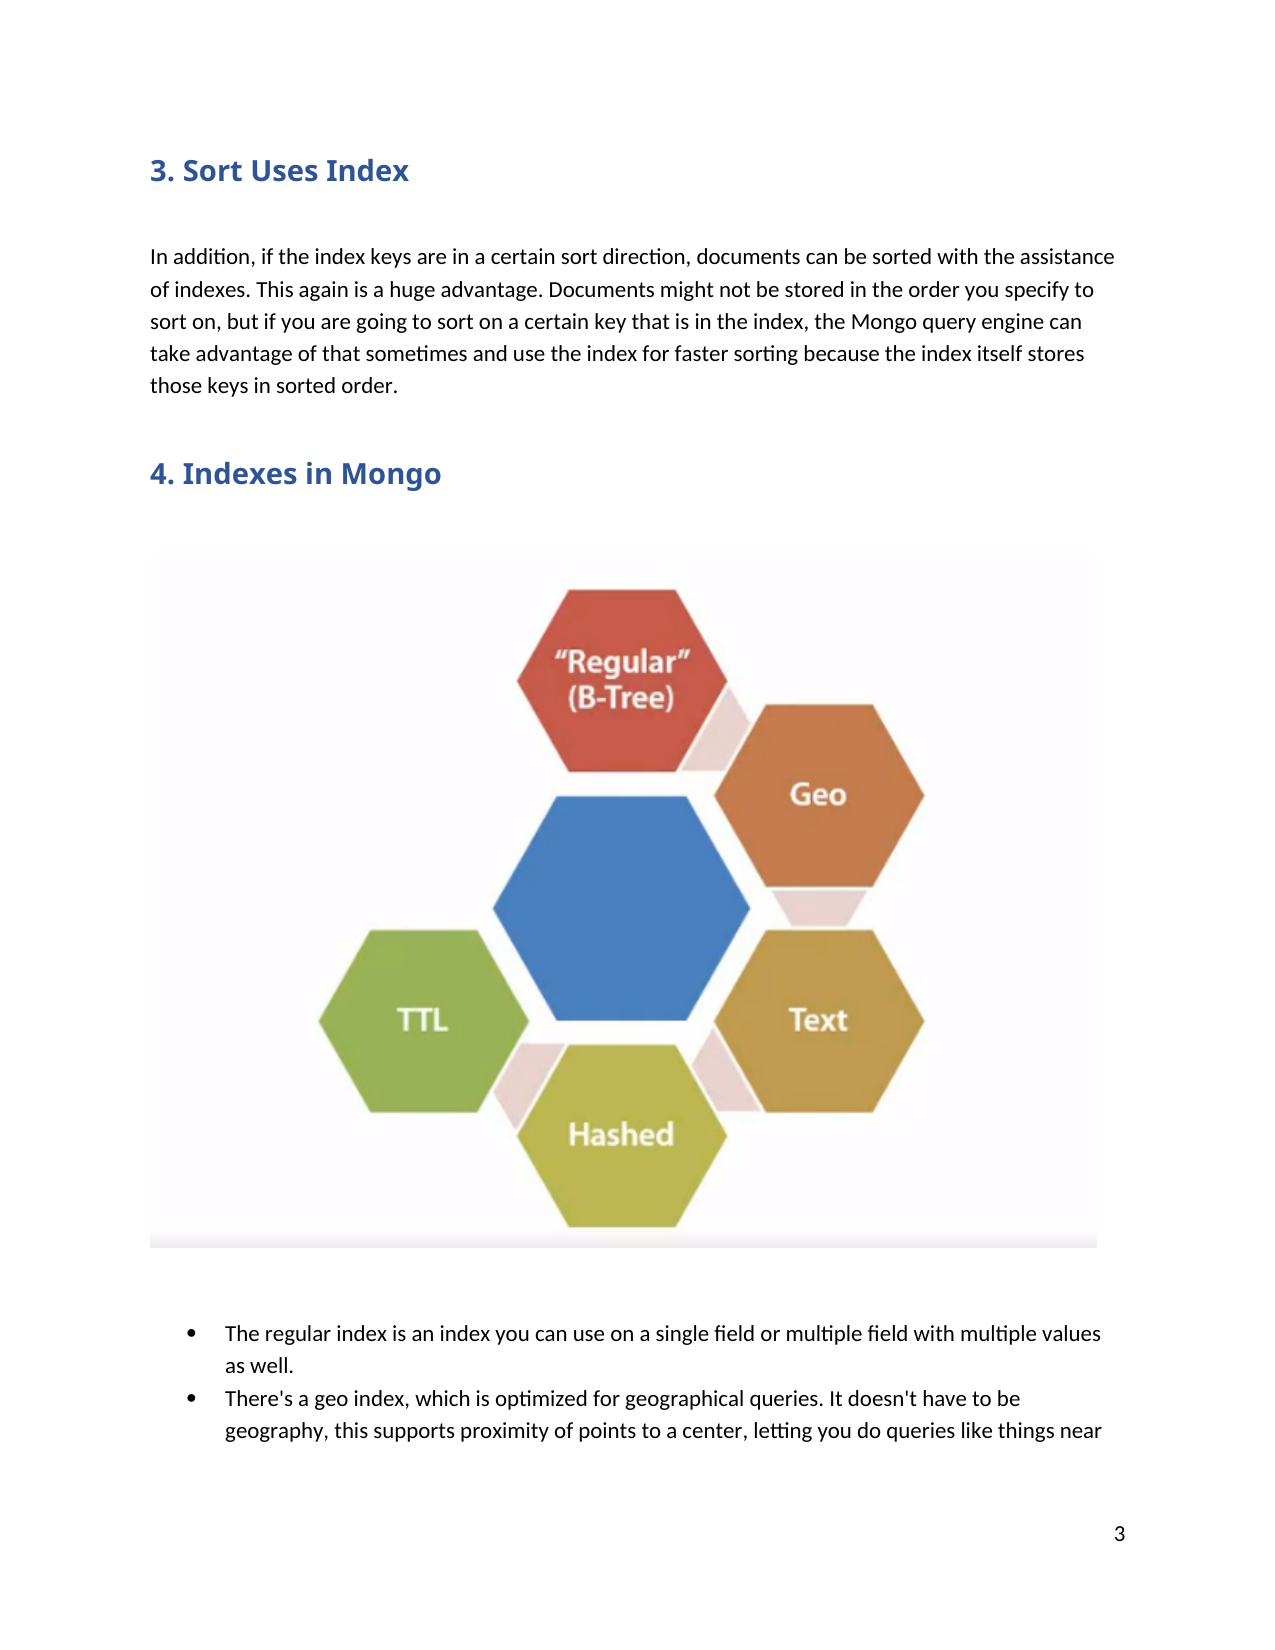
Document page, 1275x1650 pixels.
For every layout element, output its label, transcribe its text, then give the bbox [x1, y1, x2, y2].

text In addition, if the index keys are in a certain sort direction, documents can be sorted with the assistance of indexes. This again is a huge advantage. Documents might not be stored in the order you specify to sort on, but if you are going to sort on a certain key that is in the index, the Mongo query engine can take advantage of that sometimes and use the index for faster sorting because the index itself stores those keys in sorted order. [150, 242, 1125, 399]
list The regular index is an index you can use on a single field or multiple field with multiple values as well. [187, 1319, 1125, 1379]
subtitle Sort Uses Index [150, 150, 1125, 190]
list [187, 1384, 1125, 1444]
picture [150, 552, 1097, 1248]
subtitle Indexes in Mongo [150, 453, 1125, 493]
